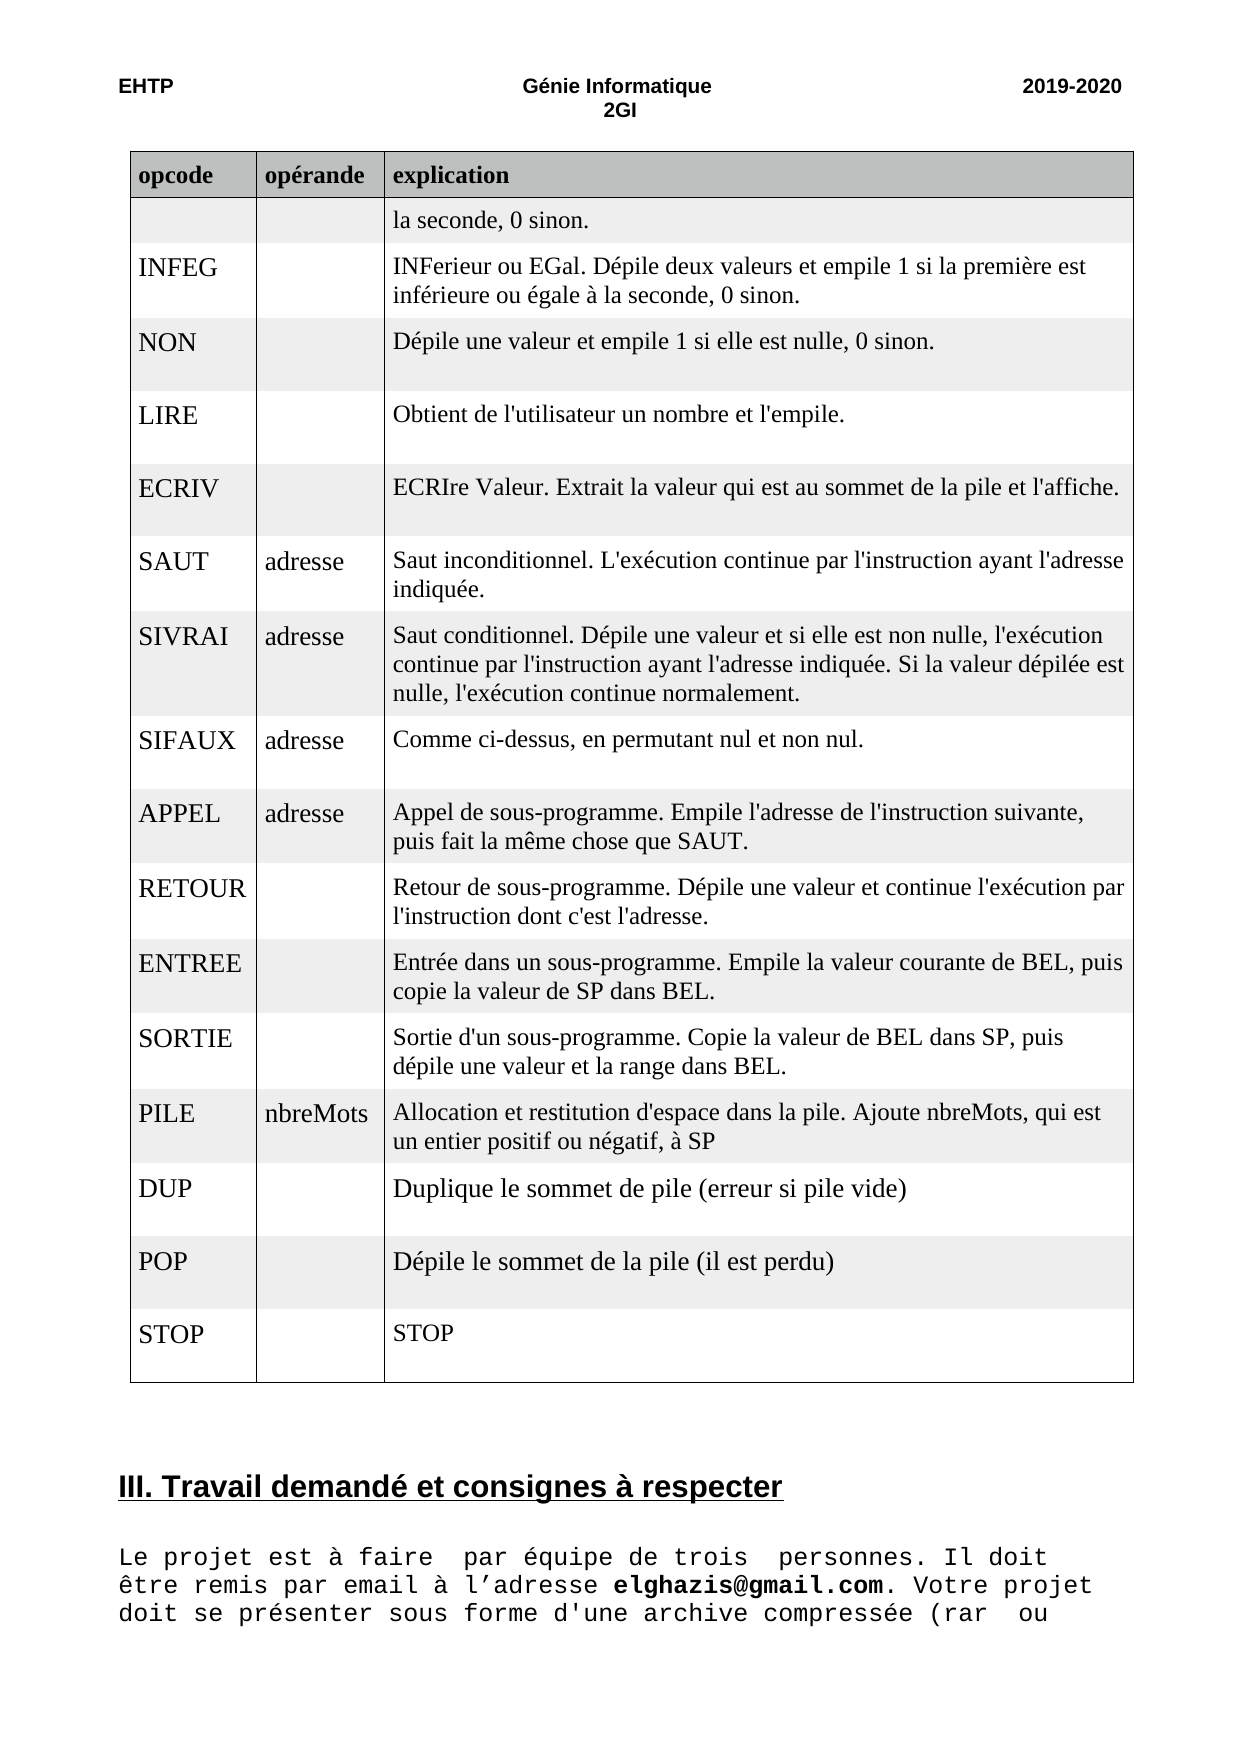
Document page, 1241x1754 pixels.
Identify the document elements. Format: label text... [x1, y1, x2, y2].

table_cell ECRIre Valeur. Extrait la valeur qui est au sommet de la pile et l'affiche. [385, 464, 1133, 536]
table_cell Appel de sous-programme. Empile l'adresse de l'instruction suivante, puis fait la même chose que SAUT. [385, 789, 1133, 863]
table_cell STOP [385, 1309, 1133, 1382]
table_header opcode [131, 152, 256, 197]
table_cell Comme ci-dessus, en permutant nul et non nul. [385, 716, 1133, 788]
table_cell adresse [257, 716, 384, 788]
text III. Travail demandé et consignes à respecter [118, 1468, 1122, 1504]
table_cell [257, 1164, 384, 1236]
table_cell adresse [257, 536, 384, 611]
table_cell DUP [131, 1164, 256, 1236]
table_cell ECRIV [131, 464, 256, 536]
table_cell SIVRAI [131, 611, 256, 716]
table_cell PILE [131, 1089, 256, 1163]
table_cell [257, 318, 384, 391]
table_cell Sortie d'un sous-programme. Copie la valeur de BEL dans SP, puis dépile une valeur et la range dans BEL. [385, 1014, 1133, 1088]
table_cell [257, 1309, 384, 1382]
table_cell Obtient de l'utilisateur un nombre et l'empile. [385, 391, 1133, 463]
table_cell adresse [257, 611, 384, 716]
table_cell INF [131, 198, 256, 243]
table_cell NON [131, 318, 256, 391]
table_cell LIRE [131, 391, 256, 463]
table_cell APPEL [131, 789, 256, 863]
table_header opérande [257, 152, 384, 197]
table_cell INFerieur ou EGal. Dépile deux valeurs et empile 1 si la première est inférieure ou égale à la seconde, 0 sinon. [385, 243, 1133, 318]
table_cell STOP [131, 1309, 256, 1382]
table_cell nbreMots [257, 1089, 384, 1163]
table_cell Allocation et restitution d'espace dans la pile. Ajoute nbreMots, qui est un entier positif ou négatif, à SP [385, 1089, 1133, 1163]
table_cell Duplique le sommet de pile (erreur si pile vide) [385, 1164, 1133, 1236]
table_cell ENTREE [131, 939, 256, 1013]
table_cell SIFAUX [131, 716, 256, 788]
table_header explication [385, 152, 1133, 197]
table_cell Dépile une valeur et empile 1 si elle est nulle, 0 sinon. [385, 318, 1133, 391]
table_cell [385, 198, 1133, 243]
table_cell INFEG [131, 243, 256, 318]
table_cell Saut conditionnel. Dépile une valeur et si elle est non nulle, l'exécution continue par l'instruction ayant l'adresse indiquée. Si la valeur dépilée est nulle, l'exécution continue normalement. [385, 611, 1133, 716]
table_cell [257, 1236, 384, 1309]
table_cell Entrée dans un sous-programme. Empile la valeur courante de BEL, puis copie la valeur de SP dans BEL. [385, 939, 1133, 1013]
table_cell [257, 243, 384, 318]
table_cell [257, 1014, 384, 1088]
table_cell [257, 864, 384, 938]
table_cell [257, 939, 384, 1013]
table_cell RETOUR [131, 864, 256, 938]
table_cell [257, 198, 384, 243]
table_cell [257, 391, 384, 463]
table_cell SAUT [131, 536, 256, 611]
table_cell [257, 464, 384, 536]
table_cell POP [131, 1236, 256, 1309]
table_cell SORTIE [131, 1014, 256, 1088]
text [118, 1544, 1122, 1629]
table_cell adresse [257, 789, 384, 863]
table_cell Dépile le sommet de la pile (il est perdu) [385, 1236, 1133, 1309]
table_cell Retour de sous-programme. Dépile une valeur et continue l'exécution par l'instruction dont c'est l'adresse. [385, 864, 1133, 938]
table_cell Saut inconditionnel. L'exécution continue par l'instruction ayant l'adresse indiquée. [385, 536, 1133, 611]
